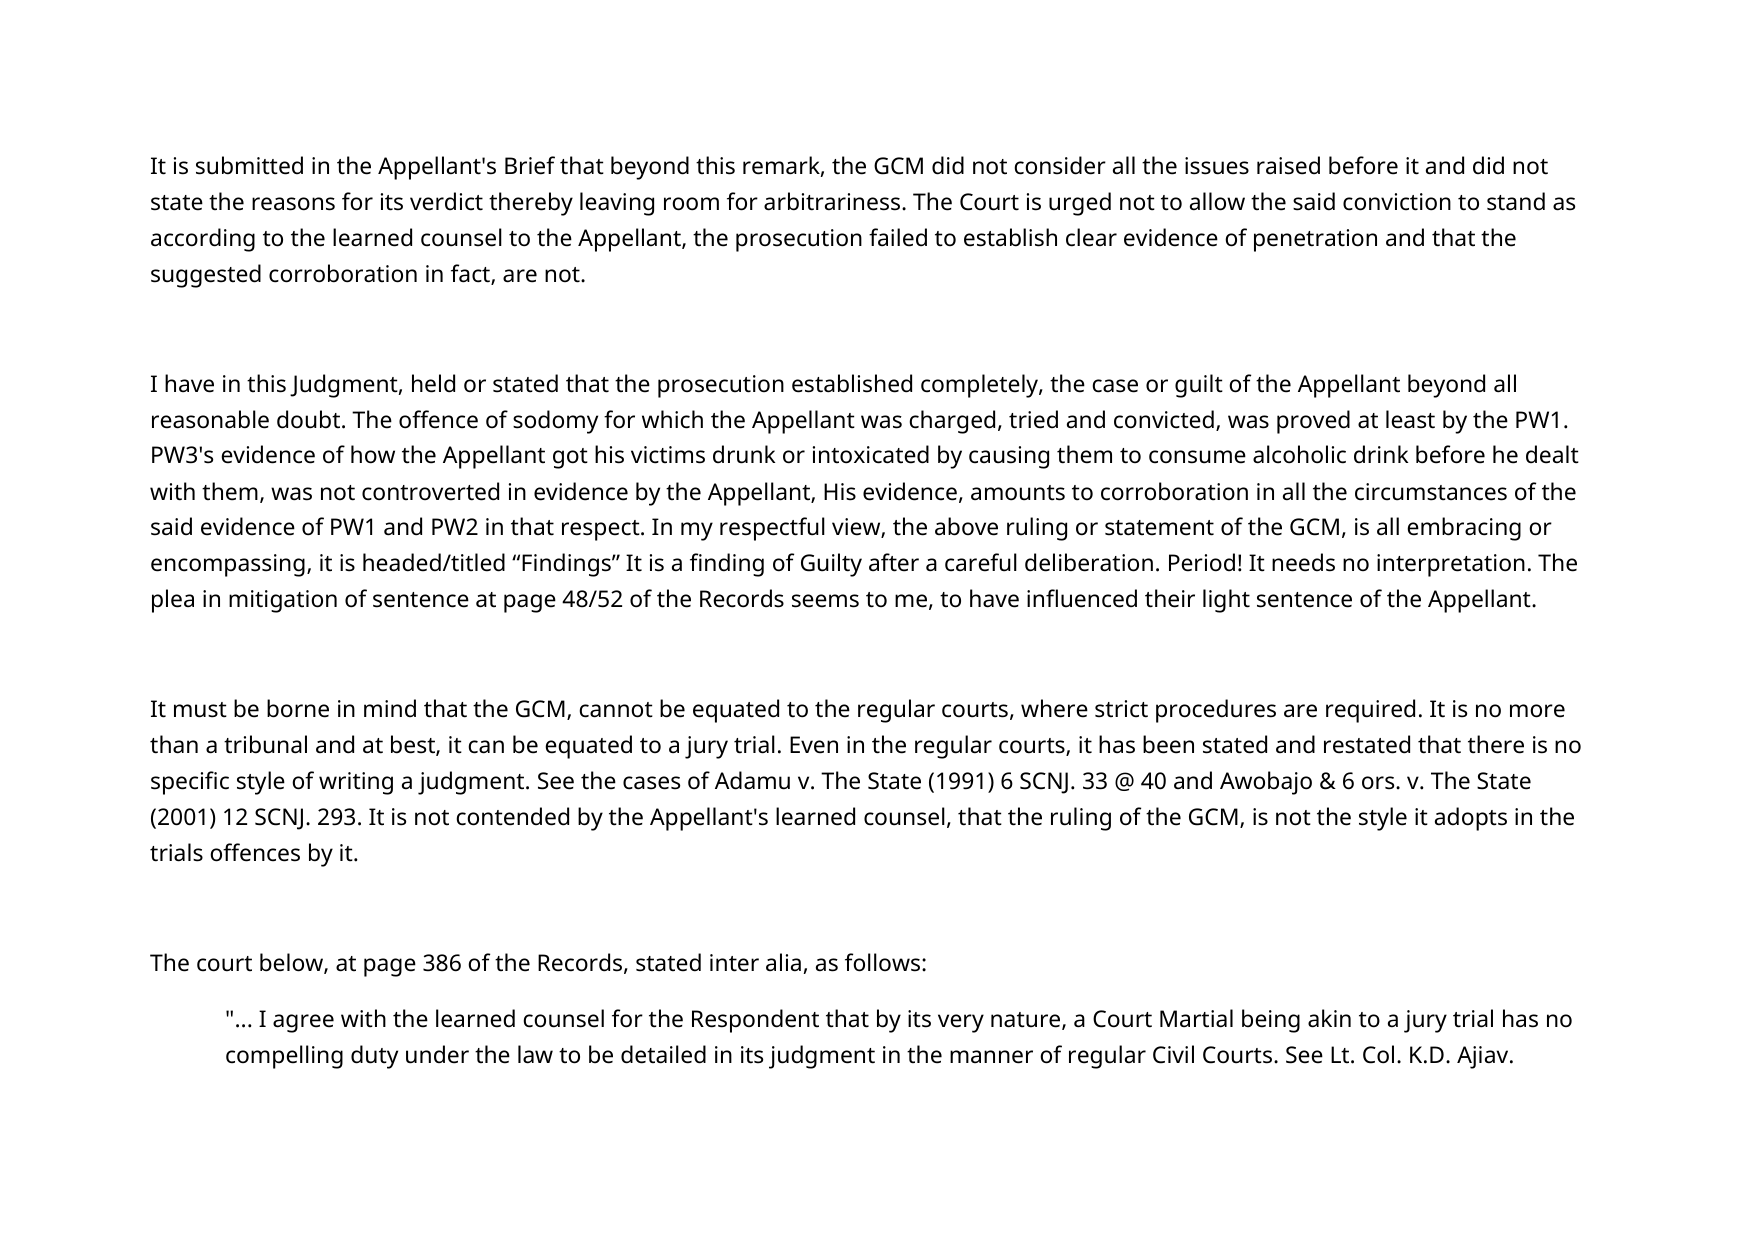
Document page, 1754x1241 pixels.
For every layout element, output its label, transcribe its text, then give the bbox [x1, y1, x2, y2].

text It must be borne in mind that the GCM, cannot be equated to the regular courts, where strict procedures are required. It is no more than a tribunal and at best, it can be equated to a jury trial. Even in the regular courts, it has been stated and restated that there is no specific style of writing a judgment. See the cases of Adamu v. The State (1991) 6 SCNJ. 33 @ 40 and Awobajo & 6 ors. v. The State (2001) 12 SCNJ. 293. It is not contended by the Appellant's learned counsel, that the ruling of the GCM, is not the style it adopts in the trials offences by it. [150, 693, 1604, 868]
text It is submitted in the Appellant's Brief that beyond this remark, the GCM did not consider all the issues raised before it and did not state the reasons for its verdict thereby leaving room for arbitrariness. The Court is urged not to allow the said conviction to stand as according to the learned counsel to the Appellant, the prosecution failed to establish clear evidence of penetration and that the suggested corroboration in fact, are not. [150, 150, 1604, 289]
text I have in this Judgment, held or stated that the prosecution established completely, the case or guilt of the Appellant beyond all reasonable doubt. The offence of sodomy for which the Appellant was charged, tried and convicted, was proved at least by the PW1. PW3's evidence of how the Appellant got his victims drunk or intoxicated by causing them to consume alcoholic drink before he dealt with them, was not controverted in evidence by the Appellant, His evidence, amounts to corroboration in all the circumstances of the said evidence of PW1 and PW2 in that respect. In my respectful view, the above ruling or statement of the GCM, is all embracing or encompassing, it is headed/titled “Findings” It is a finding of Guilty after a careful deliberation. Period! It needs no interpretation. The plea in mitigation of sentence at page 48/52 of the Records seems to me, to have influenced their light sentence of the Appellant. [150, 368, 1604, 614]
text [225, 1003, 1604, 1071]
text The court below, at page 386 of the Records, stated inter alia, as follows: [150, 947, 1604, 978]
